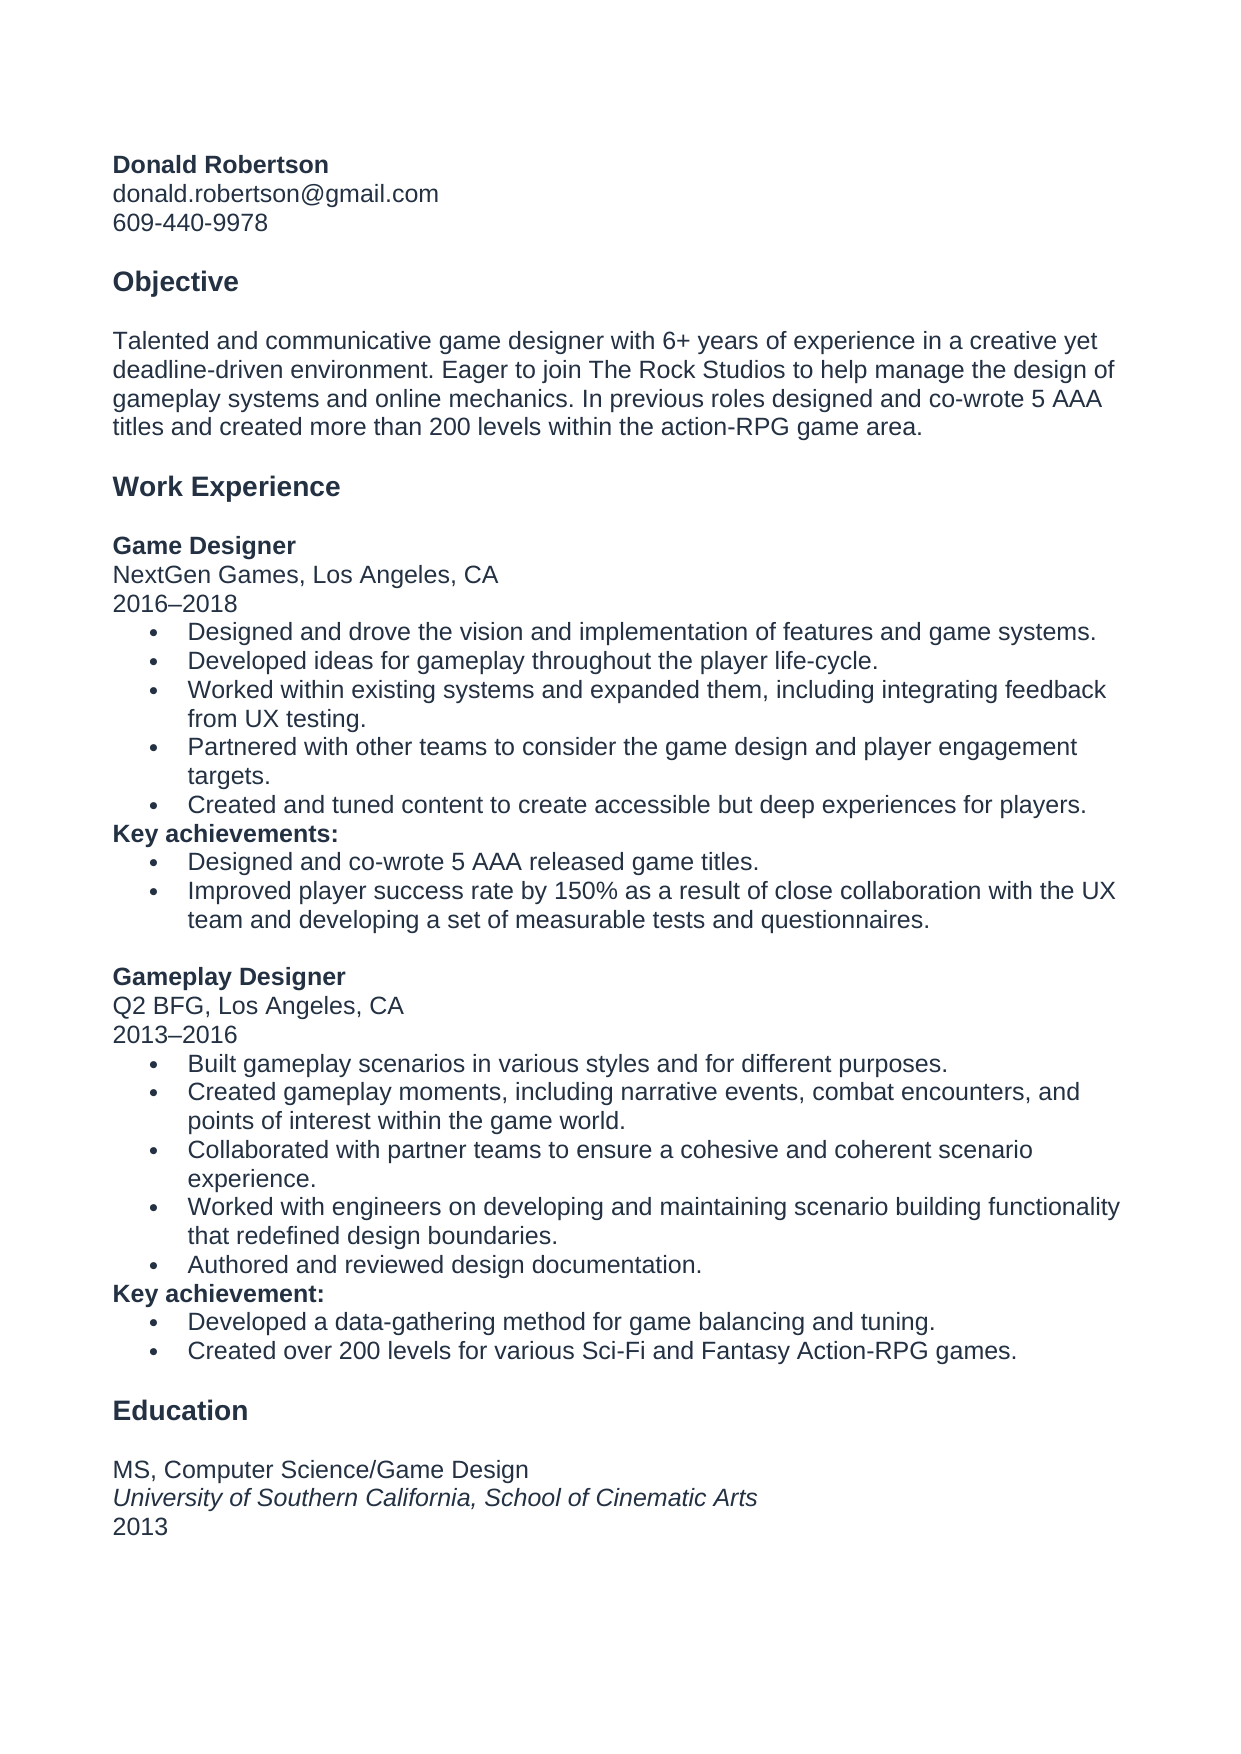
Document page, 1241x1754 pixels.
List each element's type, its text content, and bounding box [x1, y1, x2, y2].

text Q2 BFG, Los Angeles, CA [112, 991, 1128, 1020]
text donald.robertson@gmail.com [112, 179, 1128, 207]
list Authored and reviewed design documentation. [150, 1250, 1128, 1278]
list Designed and drove the vision and implementation of features and game systems. [150, 617, 1128, 646]
text 2013–2016 [112, 1020, 1128, 1048]
list Improved player success rate by 150% as a result of close collaboration with the UX team and developing a set of measurable tests and questionnaires. [150, 876, 1128, 933]
text NextGen Games, Los Angeles, CA [112, 560, 1128, 588]
list Created and tuned content to create accessible but deep experiences for players. [150, 790, 1128, 818]
list Developed a data-gathering method for game balancing and tuning. [150, 1307, 1128, 1336]
text Work Experience [112, 470, 1128, 502]
text Gameplay Designer [112, 962, 1128, 991]
list Designed and co-wrote 5 AAA released game titles. [150, 847, 1128, 876]
text Talented and communicative game designer with 6+ years of experience in a creative yet deadline-driven environment. Eager to join The Rock Studios to help manage the design of gameplay systems and online mechanics. In previous roles designed and co-wrote 5 AAA titles and created more than 200 levels within the action-RPG game area. [112, 326, 1128, 441]
text MS, Computer Science/Game Design [112, 1455, 1128, 1483]
list Developed ideas for gameplay throughout the player life-cycle. [150, 646, 1128, 675]
list Created over 200 levels for various Sci-Fi and Fantasy Action-RPG games. [150, 1336, 1128, 1365]
list Built gameplay scenarios in various styles and for different purposes. [150, 1048, 1128, 1077]
text Objective [112, 265, 1128, 297]
list Created gameplay moments, including narrative events, combat encounters, and points of interest within the game world. [150, 1077, 1128, 1135]
text Donald Robertson [112, 150, 1128, 179]
text Education [112, 1393, 1128, 1426]
text Key achievement: [112, 1278, 1128, 1307]
text 2013 [112, 1512, 1128, 1541]
list Worked with engineers on developing and maintaining scenario building functionality that redefined design boundaries. [150, 1192, 1128, 1250]
text Key achievements: [112, 818, 1128, 847]
list Collaborated with partner teams to ensure a cohesive and coherent scenario experience. [150, 1135, 1128, 1192]
text 609-440-9978 [112, 207, 1128, 236]
list Partnered with other teams to consider the game design and player engagement targets. [150, 732, 1128, 790]
text 2016–2018 [112, 588, 1128, 617]
text University of Southern California, School of Cinematic Arts [112, 1483, 1128, 1512]
text Game Designer [112, 531, 1128, 560]
list Worked within existing systems and expanded them, including integrating feedback from UX testing. [150, 675, 1128, 732]
